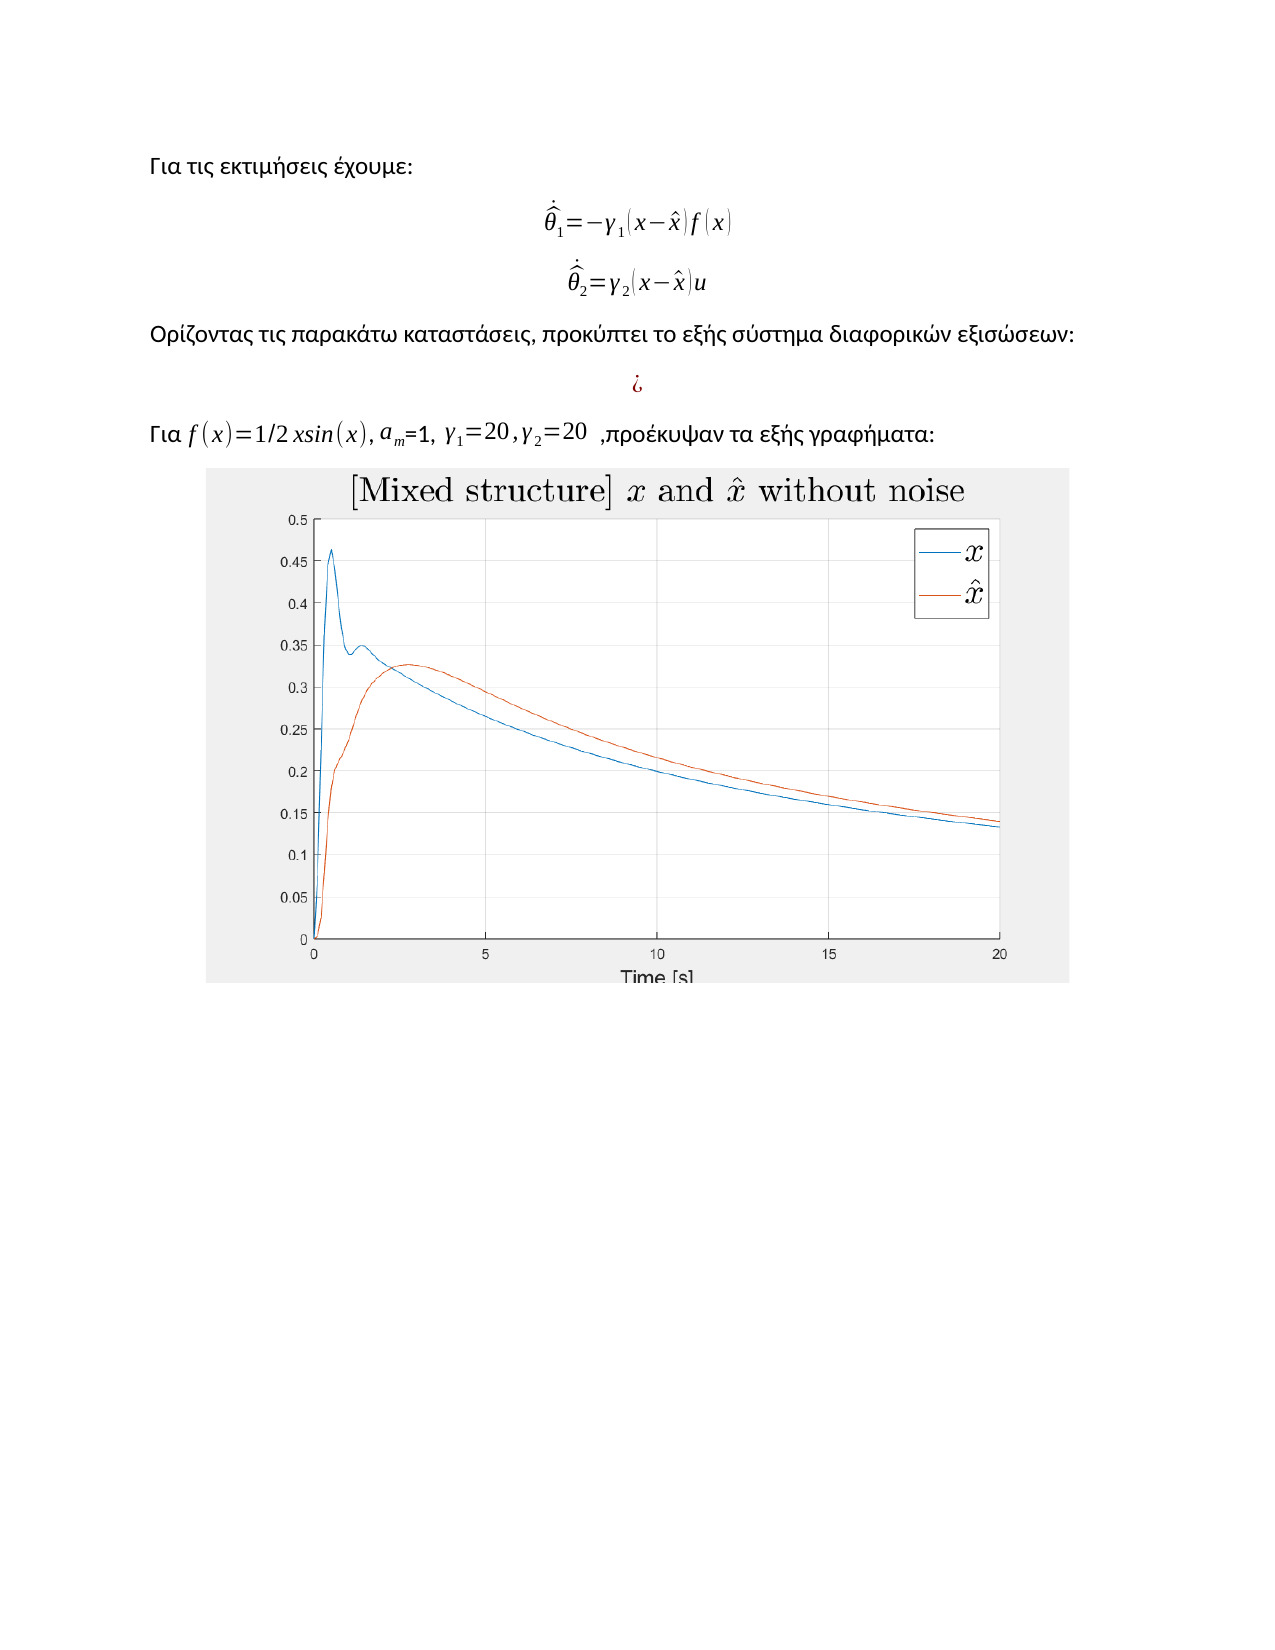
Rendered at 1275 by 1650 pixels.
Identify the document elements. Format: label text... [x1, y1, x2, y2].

text Για , =1, ,προέκυψαν τα εξής γραφήματα: [150, 418, 1125, 449]
picture [205, 468, 1070, 983]
text Για τις εκτιμήσεις έχουμε: [150, 150, 1125, 181]
text Ορίζοντας τις παρακάτω καταστάσεις, προκύπτει το εξής σύστημα διαφορικών εξισώσεων: [150, 318, 1125, 348]
